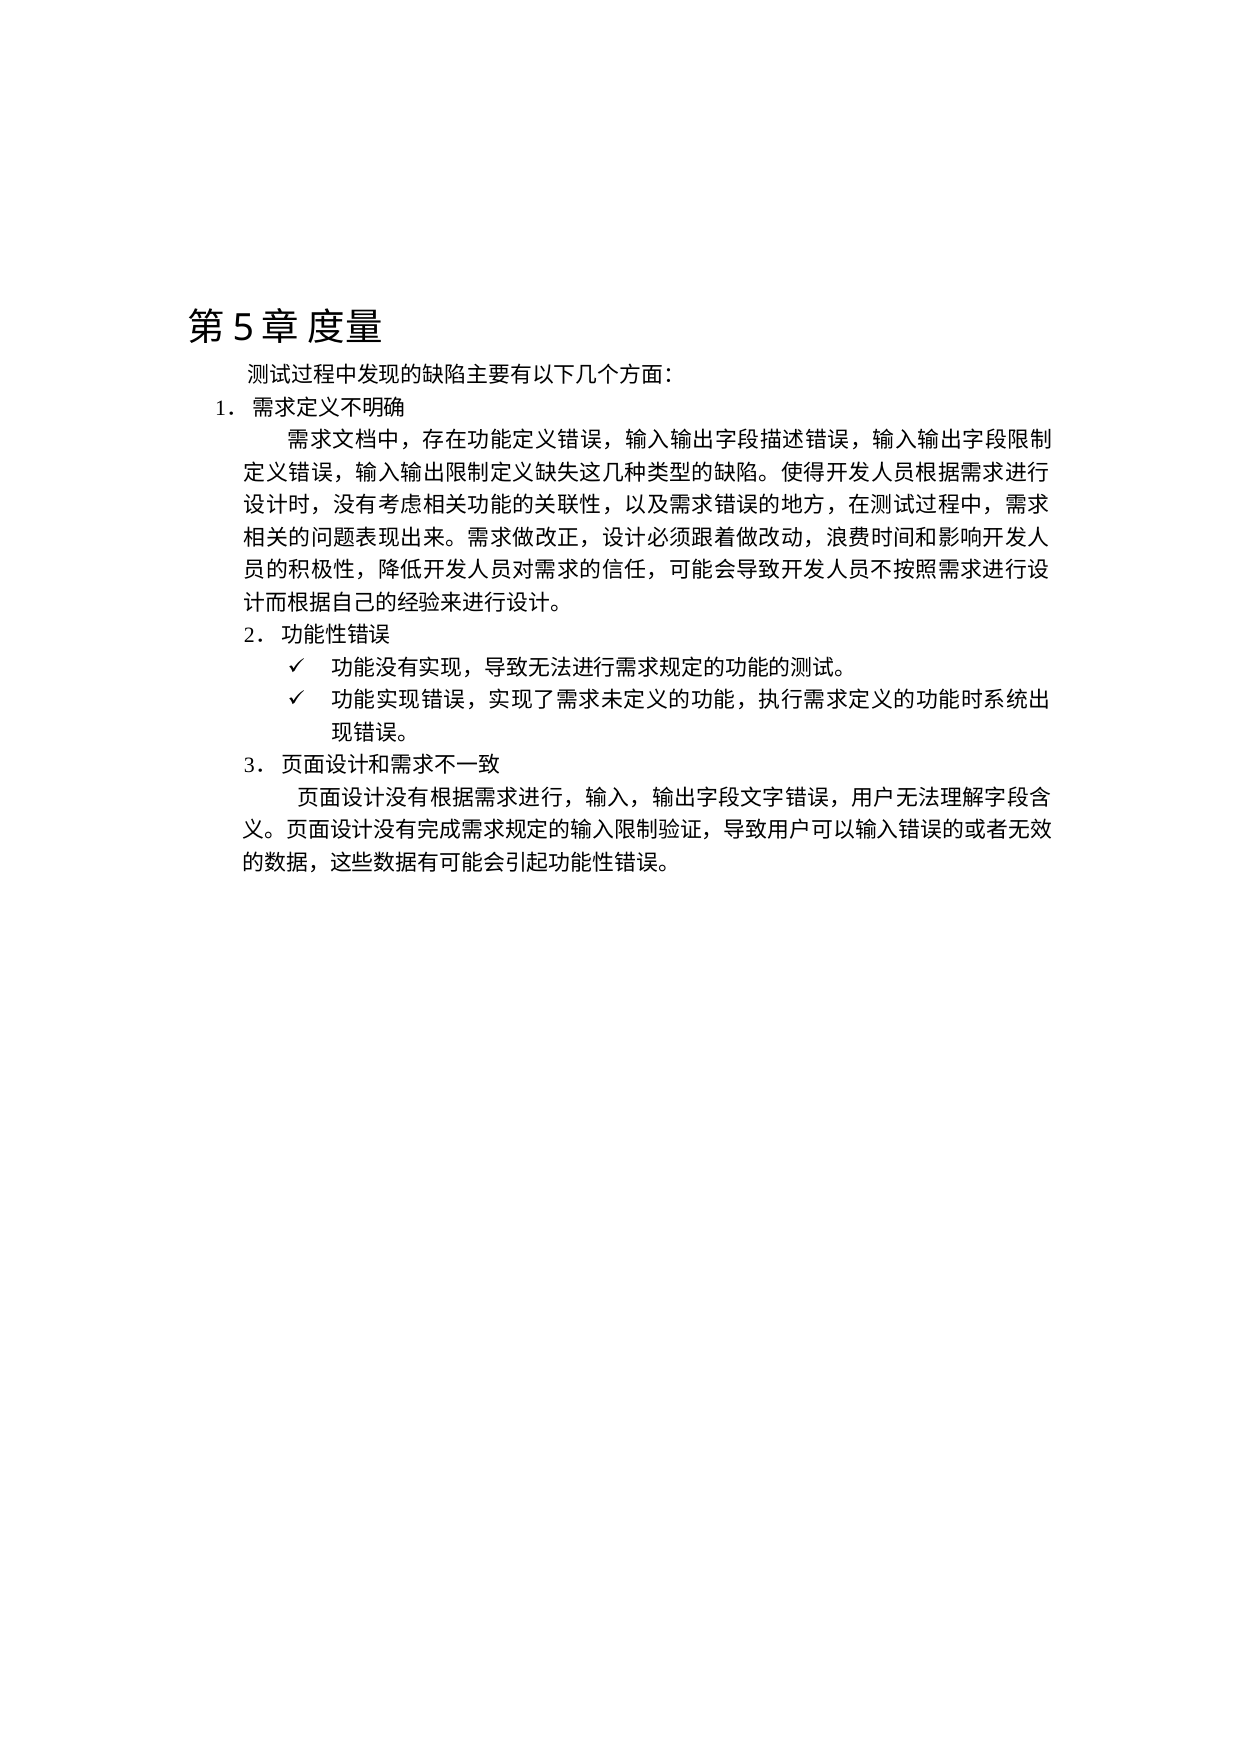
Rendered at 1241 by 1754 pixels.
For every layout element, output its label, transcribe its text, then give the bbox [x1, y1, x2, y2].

text 第5章 度量 [187, 292, 1053, 357]
list 功能实现错误，实现了需求未定义的功能，执行需求定义的功能时系统出现错误。 [287, 682, 1053, 747]
list 功能性错误 [244, 617, 1053, 649]
text 需求文档中，存在功能定义错误，输入输出字段描述错误，输入输出字段限制定义错误，输入输出限制定义缺失这几种类型的缺陷。使得开发人员根据需求进行设计时，没有考虑相关功能的关联性，以及需求错误的地方，在测试过程中，需求相关的问题表现出来。需求做改正，设计必须跟着做改动，浪费时间和影响开发人员的积极性，降低开发人员对需求的信任，可能会导致开发人员不按照需求进行设计而根据自己的经验来进行设计。 [244, 422, 1053, 617]
text 1． 需求定义不明确 [187, 389, 1053, 422]
text 测试过程中发现的缺陷主要有以下几个方面： [247, 357, 1053, 389]
text 页面设计没有根据需求进行，输入，输出字段文字错误，用户无法理解字段含义。页面设计没有完成需求规定的输入限制验证，导致用户可以输入错误的或者无效的数据，这些数据有可能会引起功能性错误。 [242, 779, 1053, 877]
list 页面设计和需求不一致 [244, 747, 1053, 779]
list 功能没有实现，导致无法进行需求规定的功能的测试。 [287, 649, 1053, 682]
